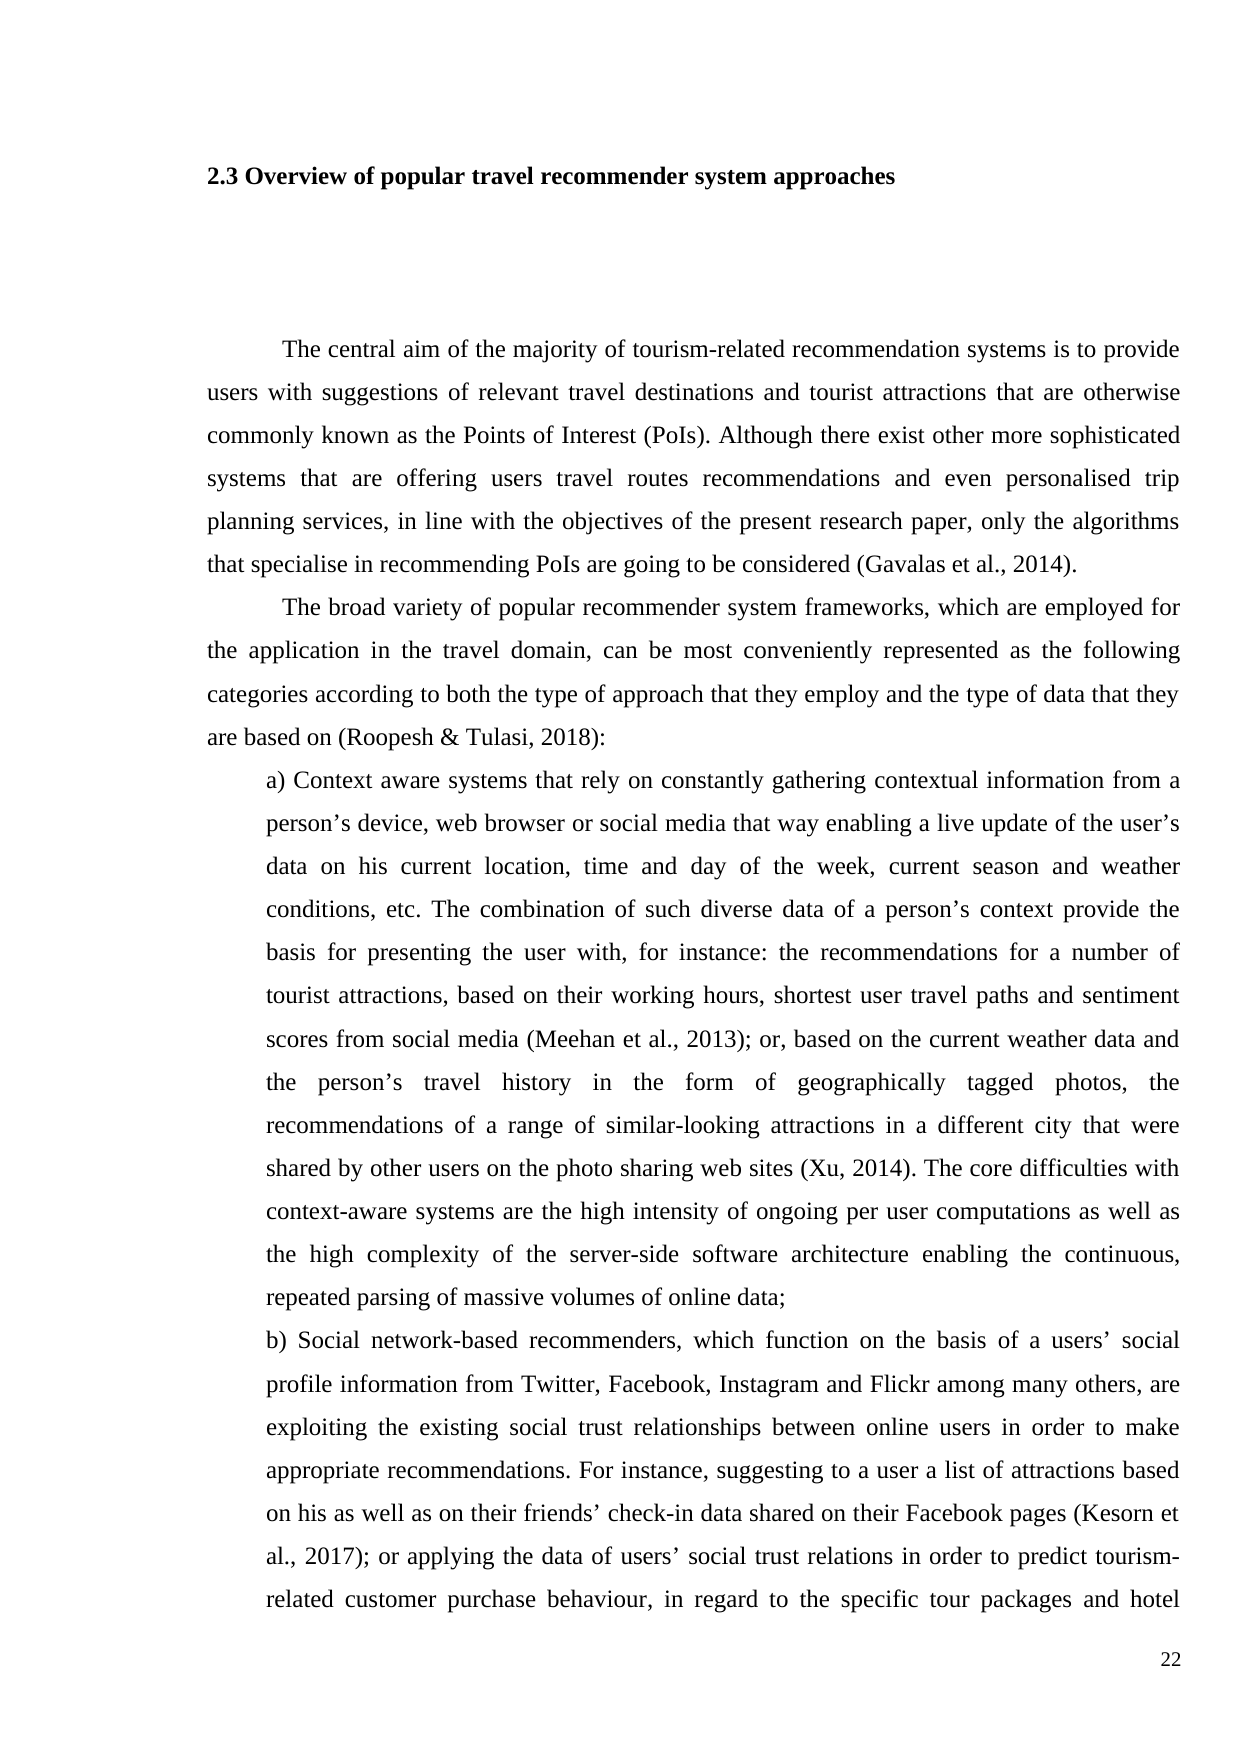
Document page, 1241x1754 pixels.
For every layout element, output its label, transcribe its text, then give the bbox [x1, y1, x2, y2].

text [266, 1326, 1181, 1613]
text a) Context aware systems that rely on constantly gathering contextual information from a person’s device, web browser or social media that way enabling a live update of the user’s data on his current location, time and day of the week, current season and weather conditions, etc. The combination of such diverse data of a person’s context provide the basis for presenting the user with, for instance: the recommendations for a number of tourist attractions, based on their working hours, shortest user travel paths and sentiment scores from social media (Meehan et al., 2013); or, based on the current weather data and the person’s travel history in the form of geographically tagged photos, the recommendations of a range of similar-looking attractions in a different city that were shared by other users on the photo sharing web sites (Xu, 2014). The core difficulties with context-aware systems are the high intensity of ongoing per user computations as well as the high complexity of the server-side software architecture enabling the continuous, repeated parsing of massive volumes of online data; [266, 765, 1181, 1311]
text The broad variety of popular recommender system frameworks, which are employed for the application in the travel domain, can be most conveniently represented as the following categories according to both the type of approach that they employ and the type of data that they are based on (Roopesh & Tulasi, 2018): [207, 592, 1181, 751]
subtitle 2.3 Overview of popular travel recommender system approaches [207, 161, 1181, 190]
text The central aim of the majority of tourism-related recommendation systems is to provide users with suggestions of relevant travel destinations and tourist attractions that are otherwise commonly known as the Points of Interest (PoIs). Although there exist other more sophisticated systems that are offering users travel routes recommendations and even personalised trip planning services, in line with the objectives of the present research paper, only the algorithms that specialise in recommending PoIs are going to be considered (Gavalas et al., 2014). [207, 334, 1181, 578]
